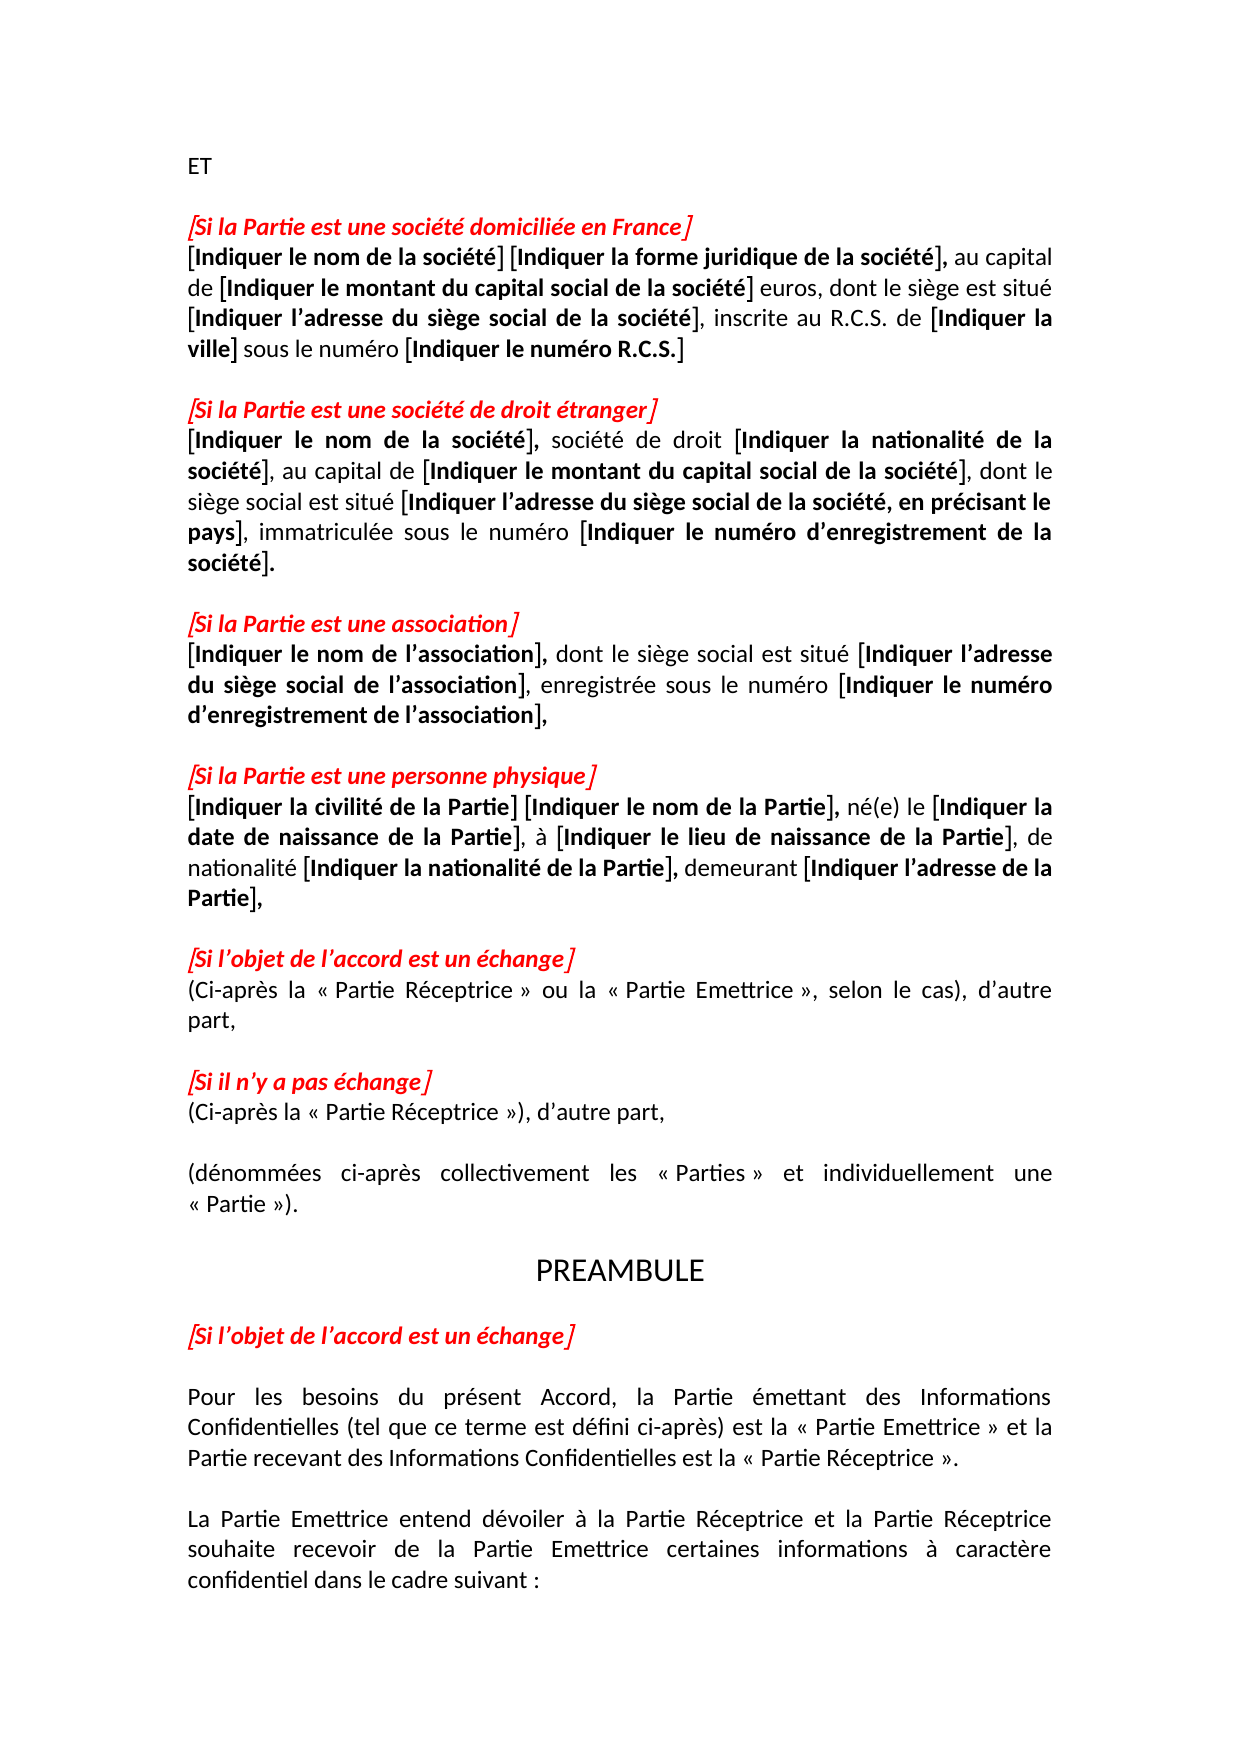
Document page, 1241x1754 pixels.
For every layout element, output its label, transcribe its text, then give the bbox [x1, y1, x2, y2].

text [Si il n’y a pas échange] [187, 1066, 1053, 1096]
text [Indiquer le nom de la société], société de droit [Indiquer la nationalité de la société], au capital de [Indiquer le montant du capital social de la société], dont le siège social est situé [Indiquer l’adresse du siège social de la société, en précisant le pays], immatriculée sous le numéro [Indiquer le numéro d’enregistrement de la société]. [187, 425, 1053, 577]
text [Indiquer la civilité de la Partie] [Indiquer le nom de la Partie], né(e) le [Indiquer la date de naissance de la Partie], à [Indiquer le lieu de naissance de la Partie], de nationalité [Indiquer la nationalité de la Partie], demeurant [Indiquer l’adresse de la Partie], [187, 791, 1053, 913]
text (Ci-après la « Partie Réceptrice » ou la « Partie Emettrice », selon le cas), d’autre part, [187, 974, 1053, 1035]
text [Si l’objet de l’accord est un échange] [187, 1320, 1053, 1351]
text [Si la Partie est une société de droit étranger] [187, 394, 1053, 425]
text ET [187, 150, 1053, 181]
text [Si la Partie est une personne physique] [187, 760, 1053, 791]
text [Si l’objet de l’accord est un échange] [187, 943, 1053, 974]
text (Ci-après la « Partie Réceptrice »), d’autre part, [187, 1096, 1053, 1127]
text [Si la Partie est une société domiciliée en France] [187, 211, 1053, 242]
text [Si la Partie est une association] [187, 608, 1053, 638]
text Pour les besoins du présent Accord, la Partie émettant des Informations Confidentielles (tel que ce terme est défini ci-après) est la « Partie Emettrice » et la Partie recevant des Informations Confidentielles est la « Partie Réceptrice ». [187, 1381, 1053, 1473]
text PREAMBULE [187, 1249, 1053, 1289]
text [Indiquer le nom de la société] [Indiquer la forme juridique de la société], au capital de [Indiquer le montant du capital social de la société] euros, dont le siège est situé [Indiquer l’adresse du siège social de la société], inscrite au R.C.S. de [Indiquer la ville] sous le numéro [Indiquer le numéro R.C.S.] [187, 242, 1053, 364]
text La Partie Emettrice entend dévoiler à la Partie Réceptrice et la Partie Réceptrice souhaite recevoir de la Partie Emettrice certaines informations à caractère confidentiel dans le cadre suivant : [187, 1503, 1053, 1595]
text [Indiquer le nom de l’association], dont le siège social est situé [Indiquer l’adresse du siège social de l’association], enregistrée sous le numéro [Indiquer le numéro d’enregistrement de l’association], [187, 638, 1053, 730]
text (dénommées ci-après collectivement les « Parties » et individuellement une « Partie »). [187, 1157, 1053, 1218]
